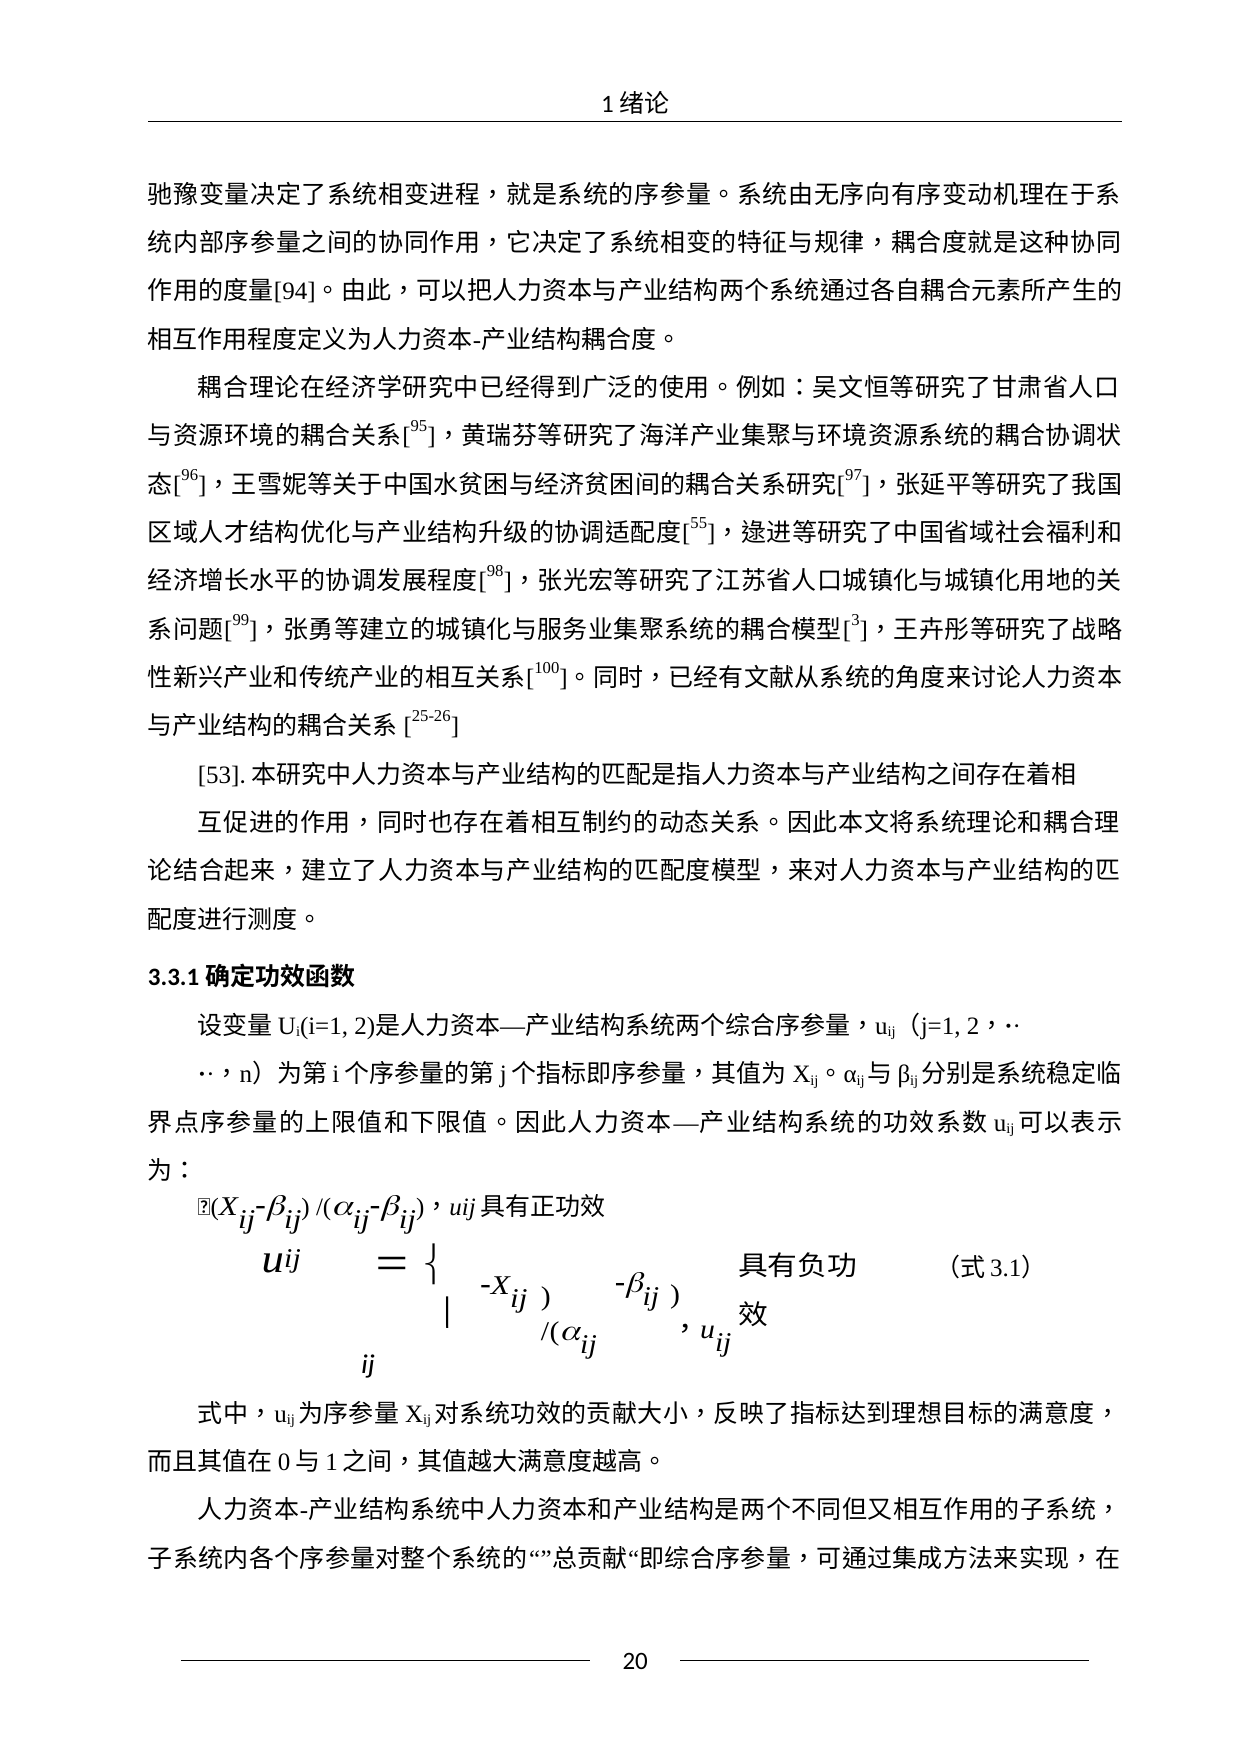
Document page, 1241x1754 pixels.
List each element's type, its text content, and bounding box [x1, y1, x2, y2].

text ij [615, 1263, 665, 1311]
text uij [148, 1234, 357, 1281]
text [148, 161, 1122, 354]
text 式中，uij为序参量Xij对系统功效的贡献大小，反映了指标达到理想目标的满意度，而且其值在0与1之间，其值越大满意度越高。 [148, 1380, 1122, 1477]
text ij [361, 1286, 475, 1380]
text [53]. 本研究中人力资本与产业结构的匹配是指人力资本与产业结构之间存在着相 [148, 741, 1122, 789]
text )，uij [670, 1261, 737, 1357]
text (Χijij) /(ijij)，uij具有正功效 [148, 1186, 1122, 1234]
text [148, 1477, 1122, 1573]
subtitle 3.3.1 确定功效函数 [148, 958, 1122, 992]
text Χij [480, 1265, 536, 1313]
text 具有负功效 [739, 1234, 881, 1331]
text 设变量Ui(i=1, 2)是人力资本—产业结构系统两个综合序参量，uij（j=1, 2，·· [148, 992, 1122, 1041]
text 耦合理论在经济学研究中已经得到广泛的使用。例如：吴文恒等研究了甘肃省人口与资源环境的耦合关系[95]，黄瑞芬等研究了海洋产业集聚与环境资源系统的耦合协调状态[96]，王雪妮等关于中国水贫困与经济贫困间的耦合关系研究[97]，张延平等研究了我国区域人才结构优化与产业结构升级的协调适配度[55]，逯进等研究了中国省域社会福利和经济增长水平的协调发展程度[98]，张光宏等研究了江苏省人口城镇化与城镇化用地的关系问题[99]，张勇等建立的城镇化与服务业集聚系统的耦合模型[3]，王卉彤等研究了战略性新兴产业和传统产业的相互关系[100]。同时，已经有文献从系统的角度来讨论人力资本与产业结构的耦合关系 [25-26] [148, 354, 1122, 741]
text ··，n）为第i个序参量的第j个指标即序参量，其值为Xij。αij与βij分别是系统稳定临界点序参量的上限值和下限值。因此人力资本—产业结构系统的功效系数uij可以表示为： [148, 1041, 1122, 1186]
text ) /(ij [541, 1263, 610, 1359]
text 互促进的作用，同时也存在着相互制约的动态关系。因此本文将系统理论和耦合理论结合起来，建立了人力资本与产业结构的匹配度模型，来对人力资本与产业结构的匹配度进行测度。 [148, 789, 1122, 934]
text   [373, 1235, 475, 1286]
text （式3.1） [885, 1234, 1122, 1282]
